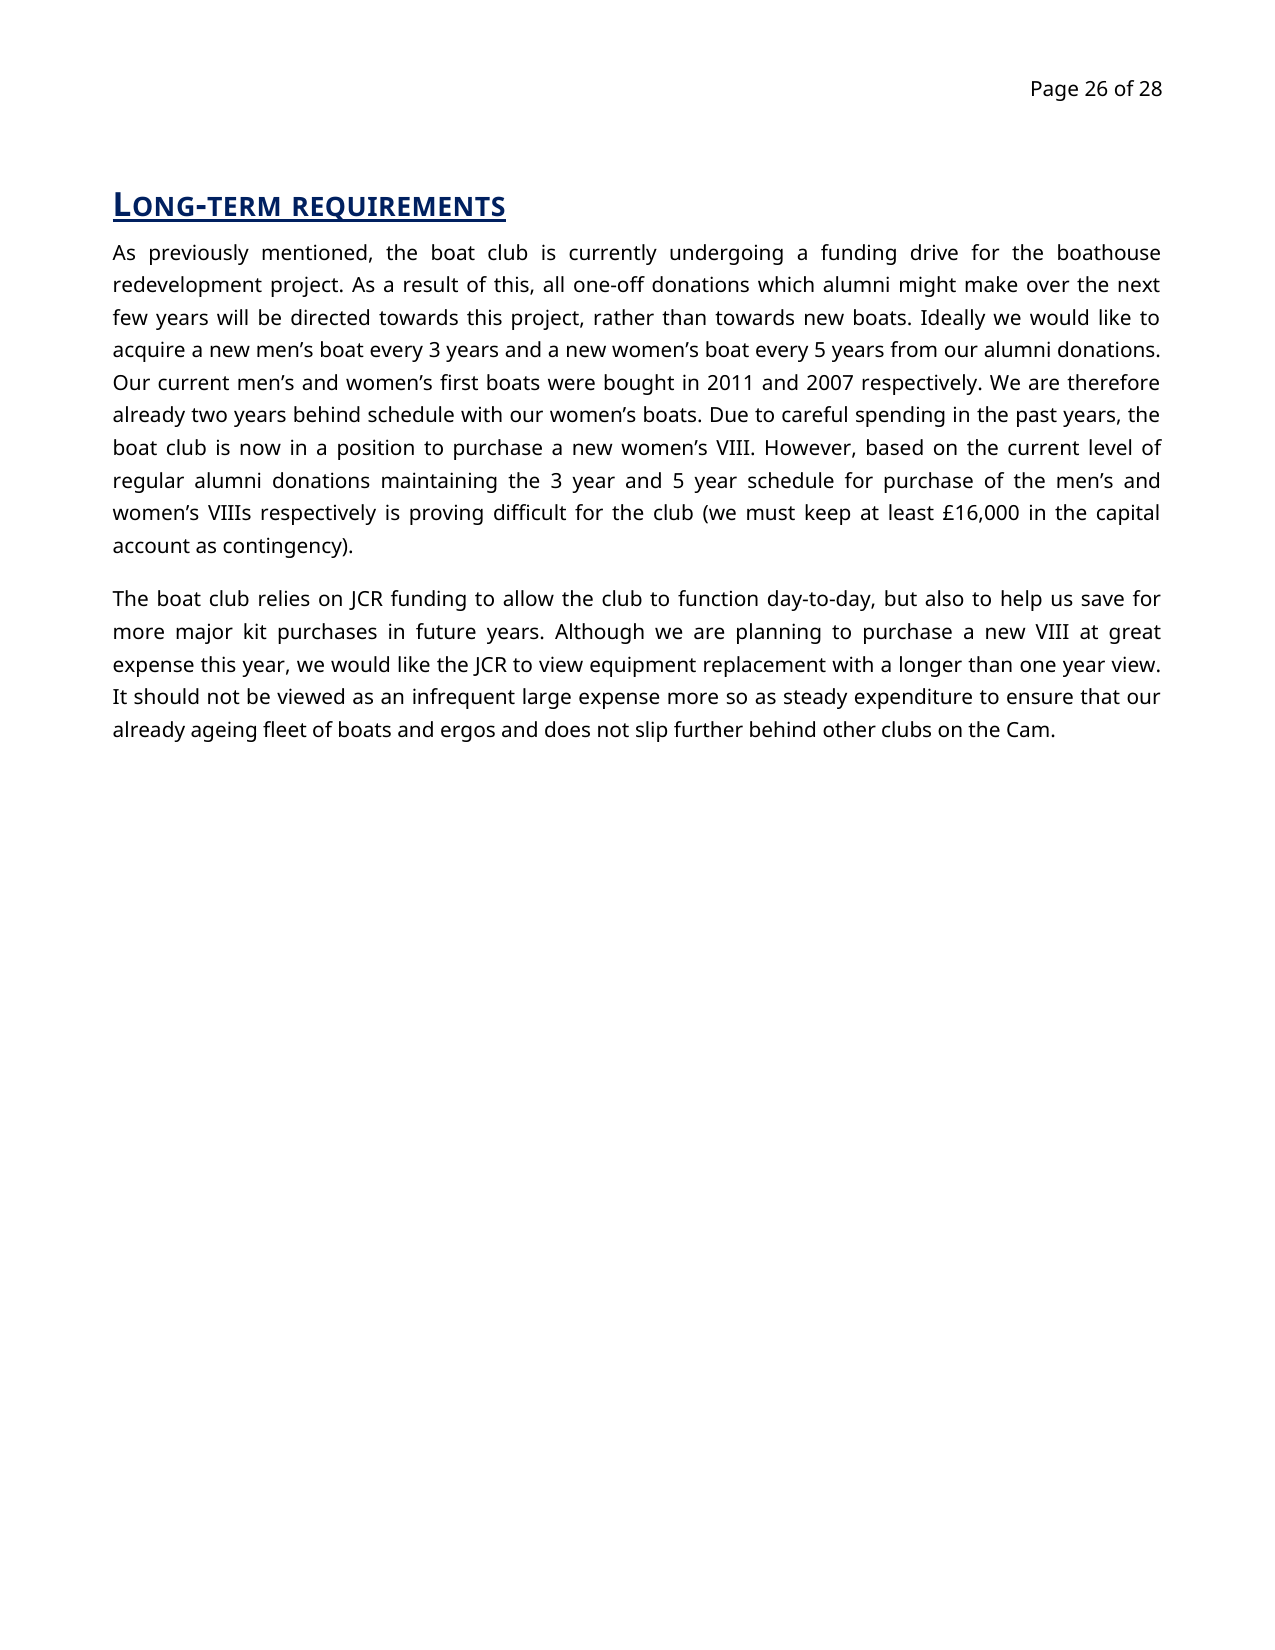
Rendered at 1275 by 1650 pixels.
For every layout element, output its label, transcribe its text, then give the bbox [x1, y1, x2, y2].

text The boat club relies on JCR funding to allow the club to function day-to-day, but also to help us save for more major kit purchases in future years. Although we are planning to purchase a new VIII at great expense this year, we would like the JCR to view equipment replacement with a longer than one year view. It should not be viewed as an infrequent large expense more so as steady expenditure to ensure that our already ageing fleet of boats and ergos and does not slip further behind other clubs on the Cam. [112, 584, 1162, 743]
subtitle Long-term requirements [112, 181, 1162, 227]
text As previously mentioned, the boat club is currently undergoing a funding drive for the boathouse redevelopment project. As a result of this, all one-off donations which alumni might make over the next few years will be directed towards this project, rather than towards new boats. Ideally we would like to acquire a new men’s boat every 3 years and a new women’s boat every 5 years from our alumni donations. Our current men’s and women’s first boats were bought in 2011 and 2007 respectively. We are therefore already two years behind schedule with our women’s boats. Due to careful spending in the past years, the boat club is now in a position to purchase a new women’s VIII. However, based on the current level of regular alumni donations maintaining the 3 year and 5 year schedule for purchase of the men’s and women’s VIIIs respectively is proving difficult for the club (we must keep at least £16,000 in the capital account as contingency). [112, 238, 1162, 559]
